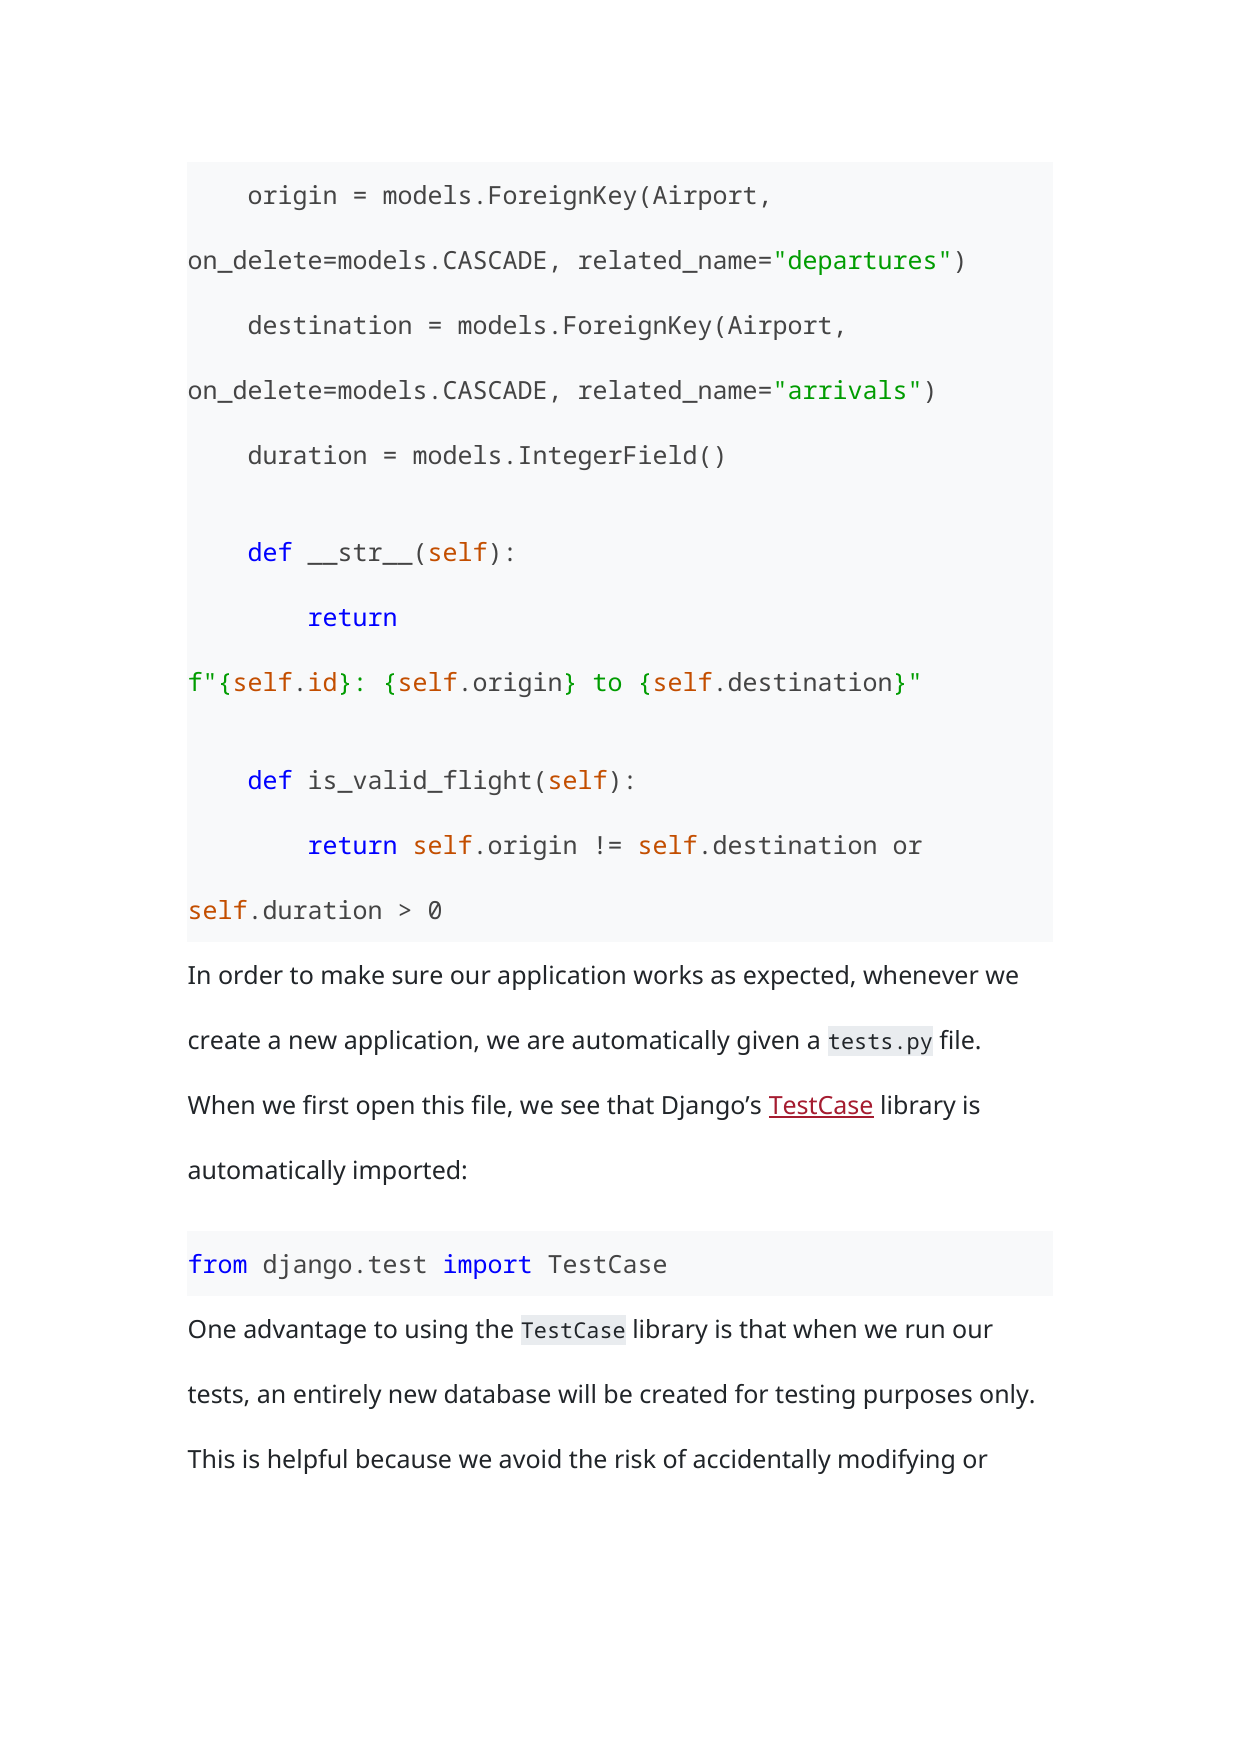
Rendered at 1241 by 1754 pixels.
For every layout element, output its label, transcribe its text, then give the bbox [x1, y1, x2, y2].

text def __str__(self): [187, 519, 1053, 584]
text origin = models.ForeignKey(Airport, on_delete=models.CASCADE, related_name="departures") [187, 162, 1053, 292]
text destination = models.ForeignKey(Airport, on_delete=models.CASCADE, related_name="arrivals") [187, 292, 1053, 422]
text In order to make sure our application works as expected, whenever we create a new application, we are automatically given a tests.py file. When we first open this file, we see that Django’s TestCase library is automatically imported: [187, 942, 1053, 1202]
text def is_valid_flight(self): [187, 747, 1053, 812]
text return f"{self.id}: {self.origin} to {self.destination}" [187, 584, 1053, 714]
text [187, 1296, 1053, 1491]
text duration = models.IntegerField() [187, 422, 1053, 487]
text from django.test import TestCase [187, 1231, 1053, 1296]
text return self.origin != self.destination or self.duration > 0 [187, 812, 1053, 942]
